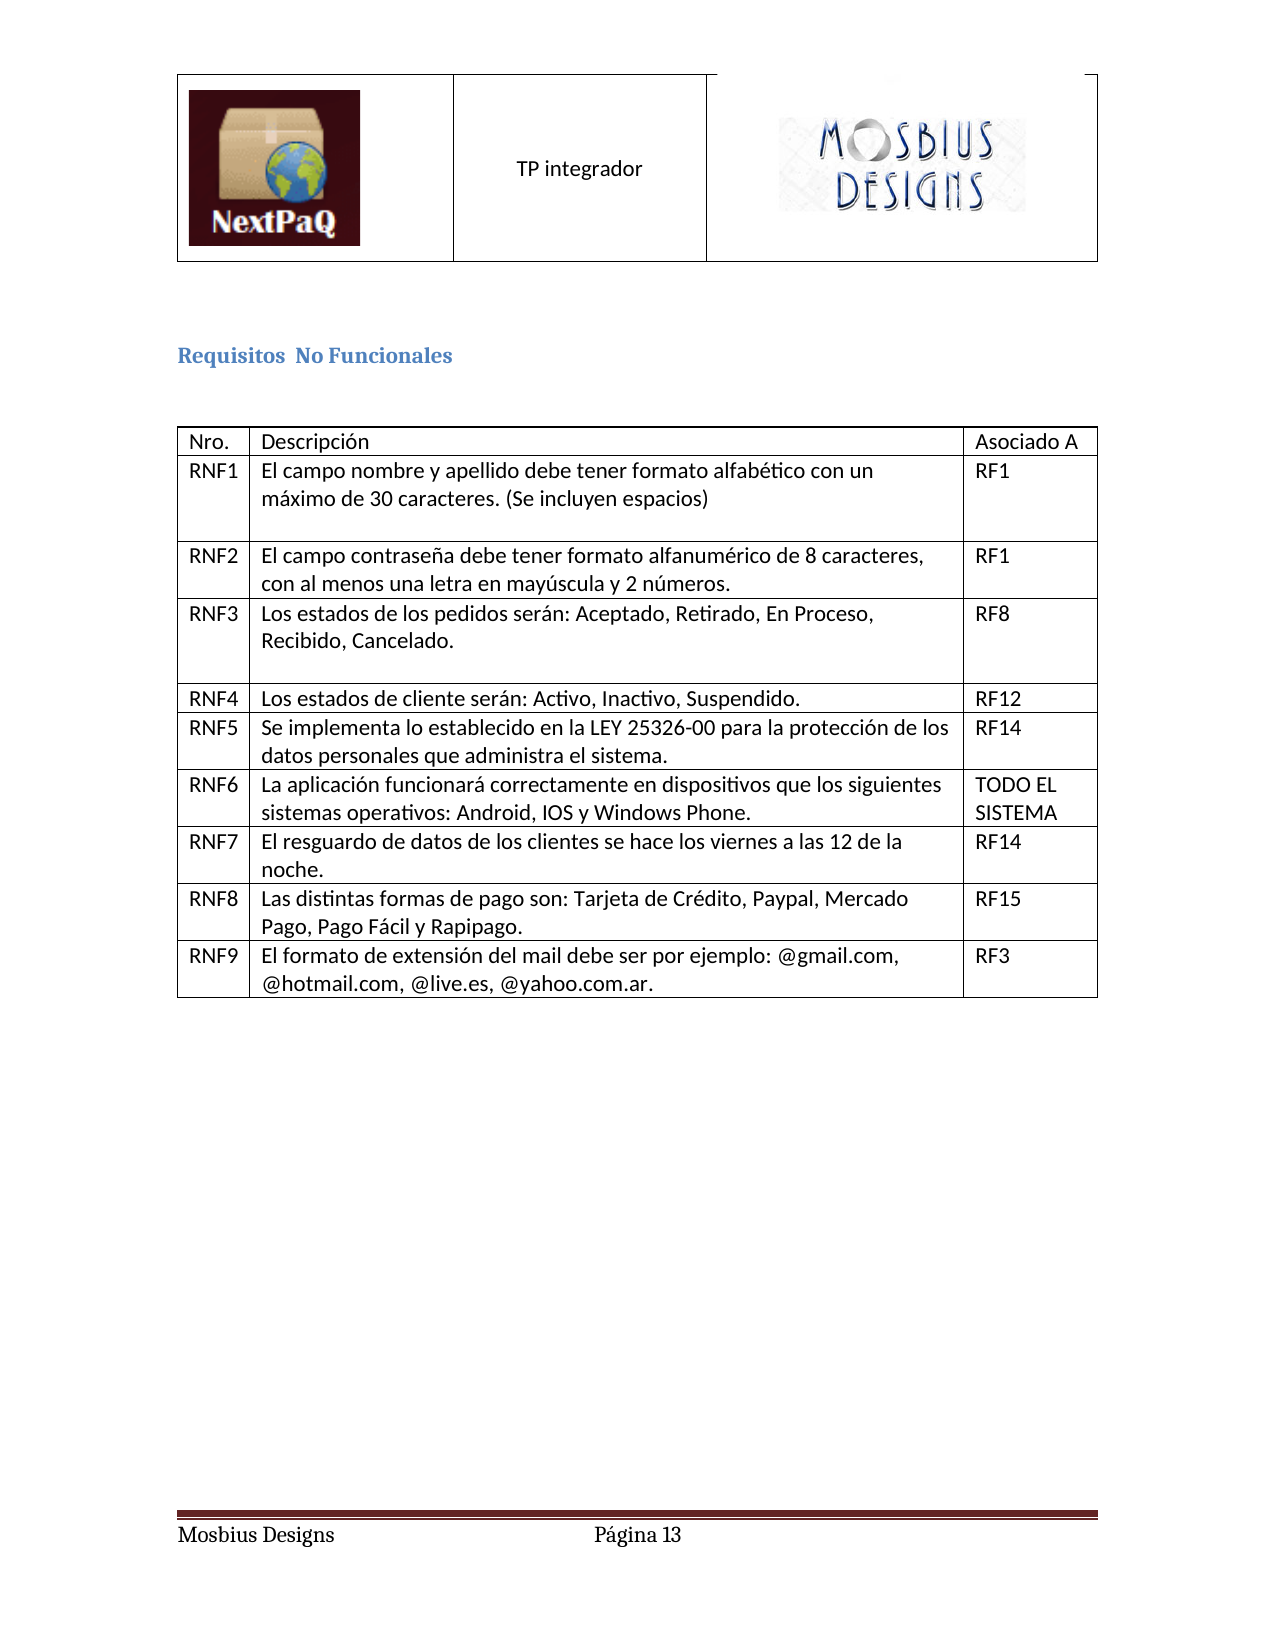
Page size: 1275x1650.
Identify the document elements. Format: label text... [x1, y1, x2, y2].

table_cell RF1 [964, 456, 1097, 541]
table_cell RNF5 [178, 713, 249, 769]
table_cell RNF8 [178, 884, 249, 940]
table_cell RNF3 [178, 599, 249, 683]
table_header Descripción [250, 428, 963, 455]
table_cell La aplicación funcionará correctamente en dispositivos que los siguientes sistemas operativos: Android, IOS y Windows Phone. [250, 770, 963, 826]
table_cell RNF6 [178, 770, 249, 826]
table_cell RNF4 [178, 684, 249, 712]
table_header Asociado A [964, 428, 1097, 455]
table_cell RF15 [964, 884, 1097, 940]
picture [717, 74, 1085, 261]
table_cell El formato de extensión del mail debe ser por ejemplo: @gmail.com, @hotmail.com, @live.es, @yahoo.com.ar. [250, 941, 963, 997]
table_cell TODO EL SISTEMA [964, 770, 1097, 826]
table_cell RF14 [964, 827, 1097, 883]
subtitle Requisitos No Funcionales [177, 343, 1098, 369]
table_cell El campo nombre y apellido debe tener formato alfabético con un máximo de 30 caracteres. (Se incluyen espacios) [250, 456, 963, 541]
table_cell Los estados de los pedidos serán: Aceptado, Retirado, En Proceso, Recibido, Cancelado. [250, 599, 963, 683]
table_cell RF12 [964, 684, 1097, 712]
table_cell Se implementa lo establecido en la LEY 25326-00 para la protección de los datos personales que administra el sistema. [250, 713, 963, 769]
table_cell El resguardo de datos de los clientes se hace los viernes a las 12 de la noche. [250, 827, 963, 883]
table_cell RF3 [964, 941, 1097, 997]
table_cell Las distintas formas de pago son: Tarjeta de Crédito, Paypal, Mercado Pago, Pago Fácil y Rapipago. [250, 884, 963, 940]
table_cell RF14 [964, 713, 1097, 769]
table_cell RNF1 [178, 456, 249, 541]
table_cell Los estados de cliente serán: Activo, Inactivo, Suspendido. [250, 684, 963, 712]
table_header Nro. [178, 428, 249, 455]
table_cell RNF2 [178, 542, 249, 598]
picture [188, 90, 361, 246]
table_cell RF1 [964, 542, 1097, 598]
table_cell RNF9 [178, 941, 249, 997]
table_cell RNF7 [178, 827, 249, 883]
table_cell El campo contraseña debe tener formato alfanumérico de 8 caracteres, con al menos una letra en mayúscula y 2 números. [250, 542, 963, 598]
table_cell RF8 [964, 599, 1097, 683]
